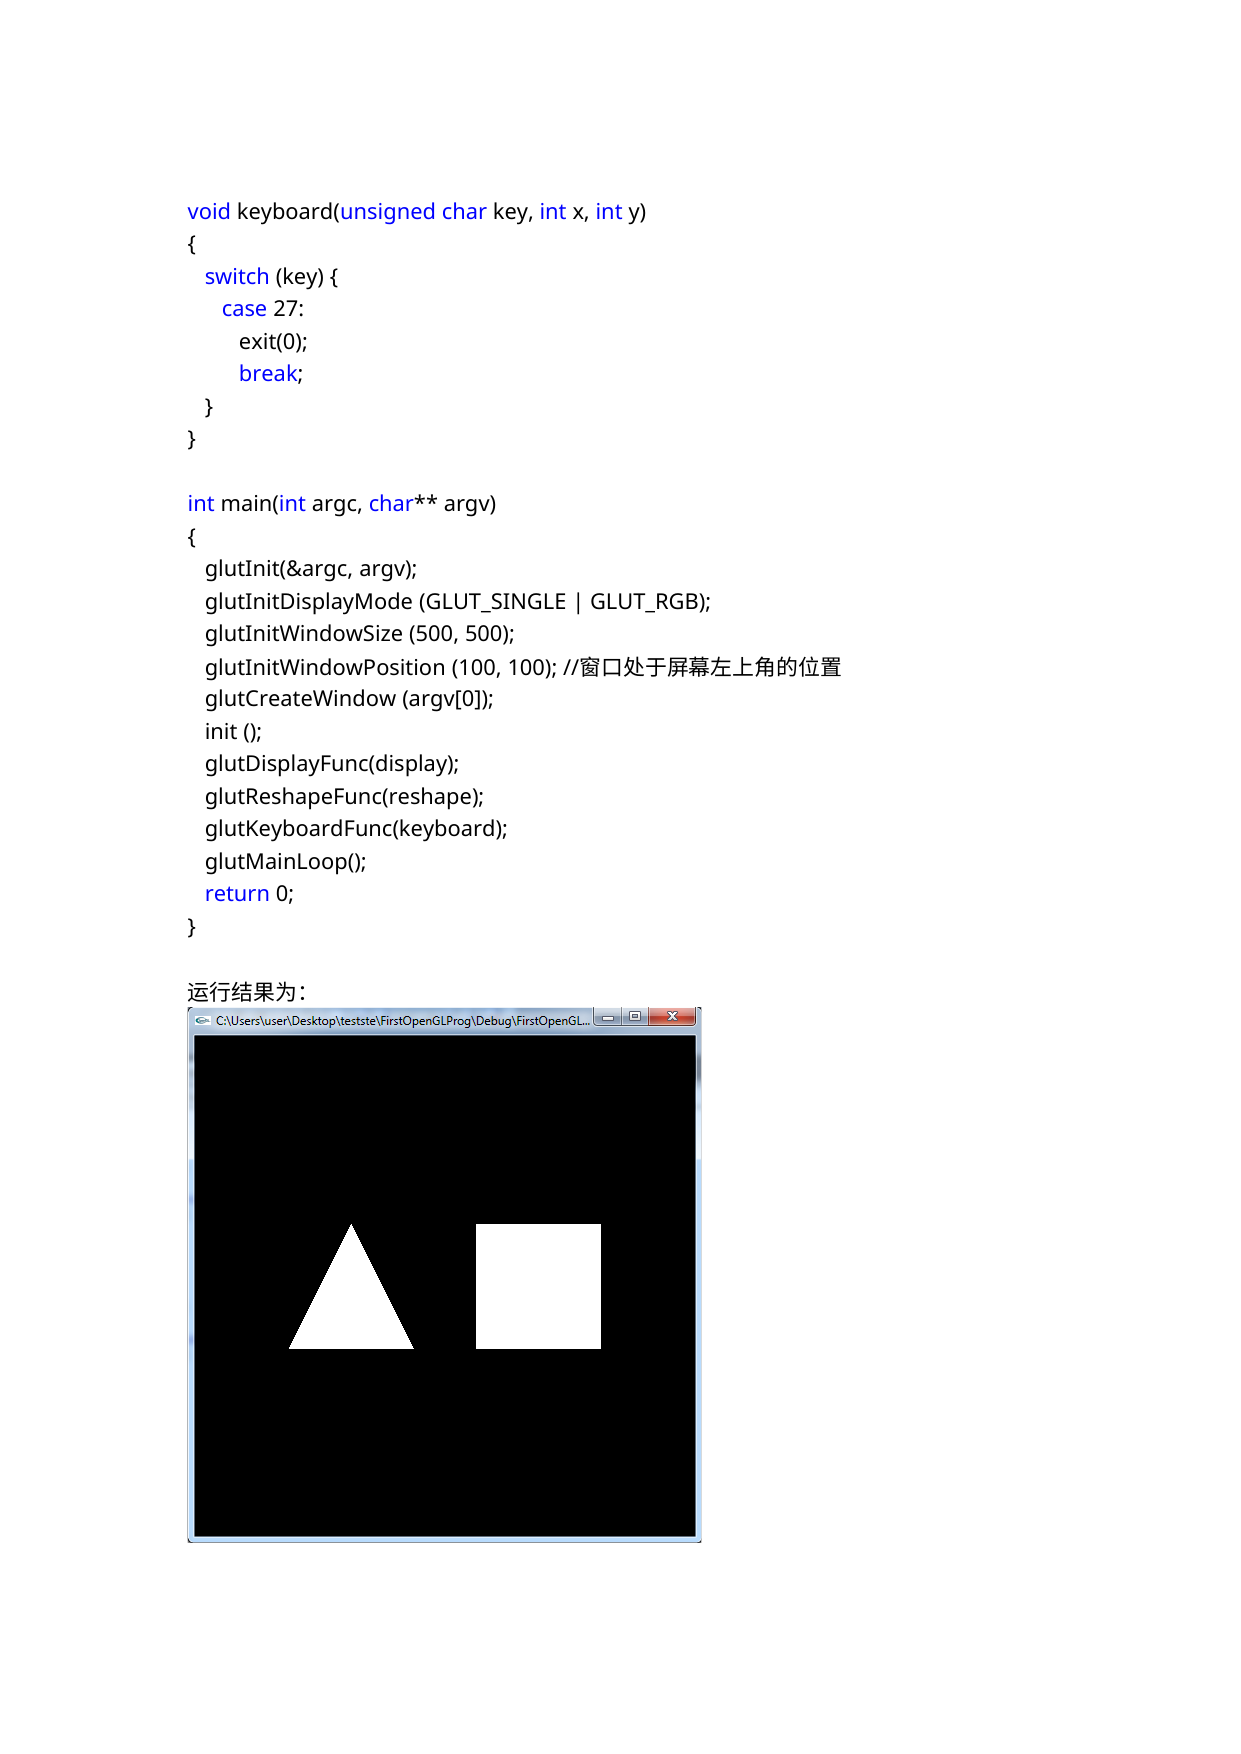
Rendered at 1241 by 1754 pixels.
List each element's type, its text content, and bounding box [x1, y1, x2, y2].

text int main(int argc, char** argv) [187, 487, 1053, 519]
text switch (key) { [187, 259, 1053, 292]
text { [187, 227, 1053, 259]
text } [187, 422, 1053, 454]
text } [187, 389, 1053, 422]
text glutCreateWindow (argv[0]); [187, 682, 1053, 714]
text glutInit(&argc, argv); [187, 552, 1053, 584]
text case 27: [187, 292, 1053, 324]
text glutDisplayFunc(display); [187, 747, 1053, 779]
text glutKeyboardFunc(keyboard); [187, 812, 1053, 844]
text { [187, 519, 1053, 552]
text glutInitWindowSize (500, 500); [187, 617, 1053, 649]
text break; [187, 357, 1053, 389]
text init (); [187, 714, 1053, 747]
text glutReshapeFunc(reshape); [187, 779, 1053, 812]
text exit(0); [187, 324, 1053, 357]
text glutMainLoop(); [187, 844, 1053, 877]
text glutInitDisplayMode (GLUT_SINGLE | GLUT_RGB); [187, 584, 1053, 617]
text glutInitWindowPosition (100, 100); //窗口处于屏幕左上角的位置 [187, 649, 1053, 682]
text void keyboard(unsigned char key, int x, int y) [187, 194, 1053, 227]
text } [187, 909, 1053, 942]
text return 0; [187, 877, 1053, 909]
text 运行结果为： [187, 974, 1053, 1007]
picture [187, 1007, 702, 1543]
